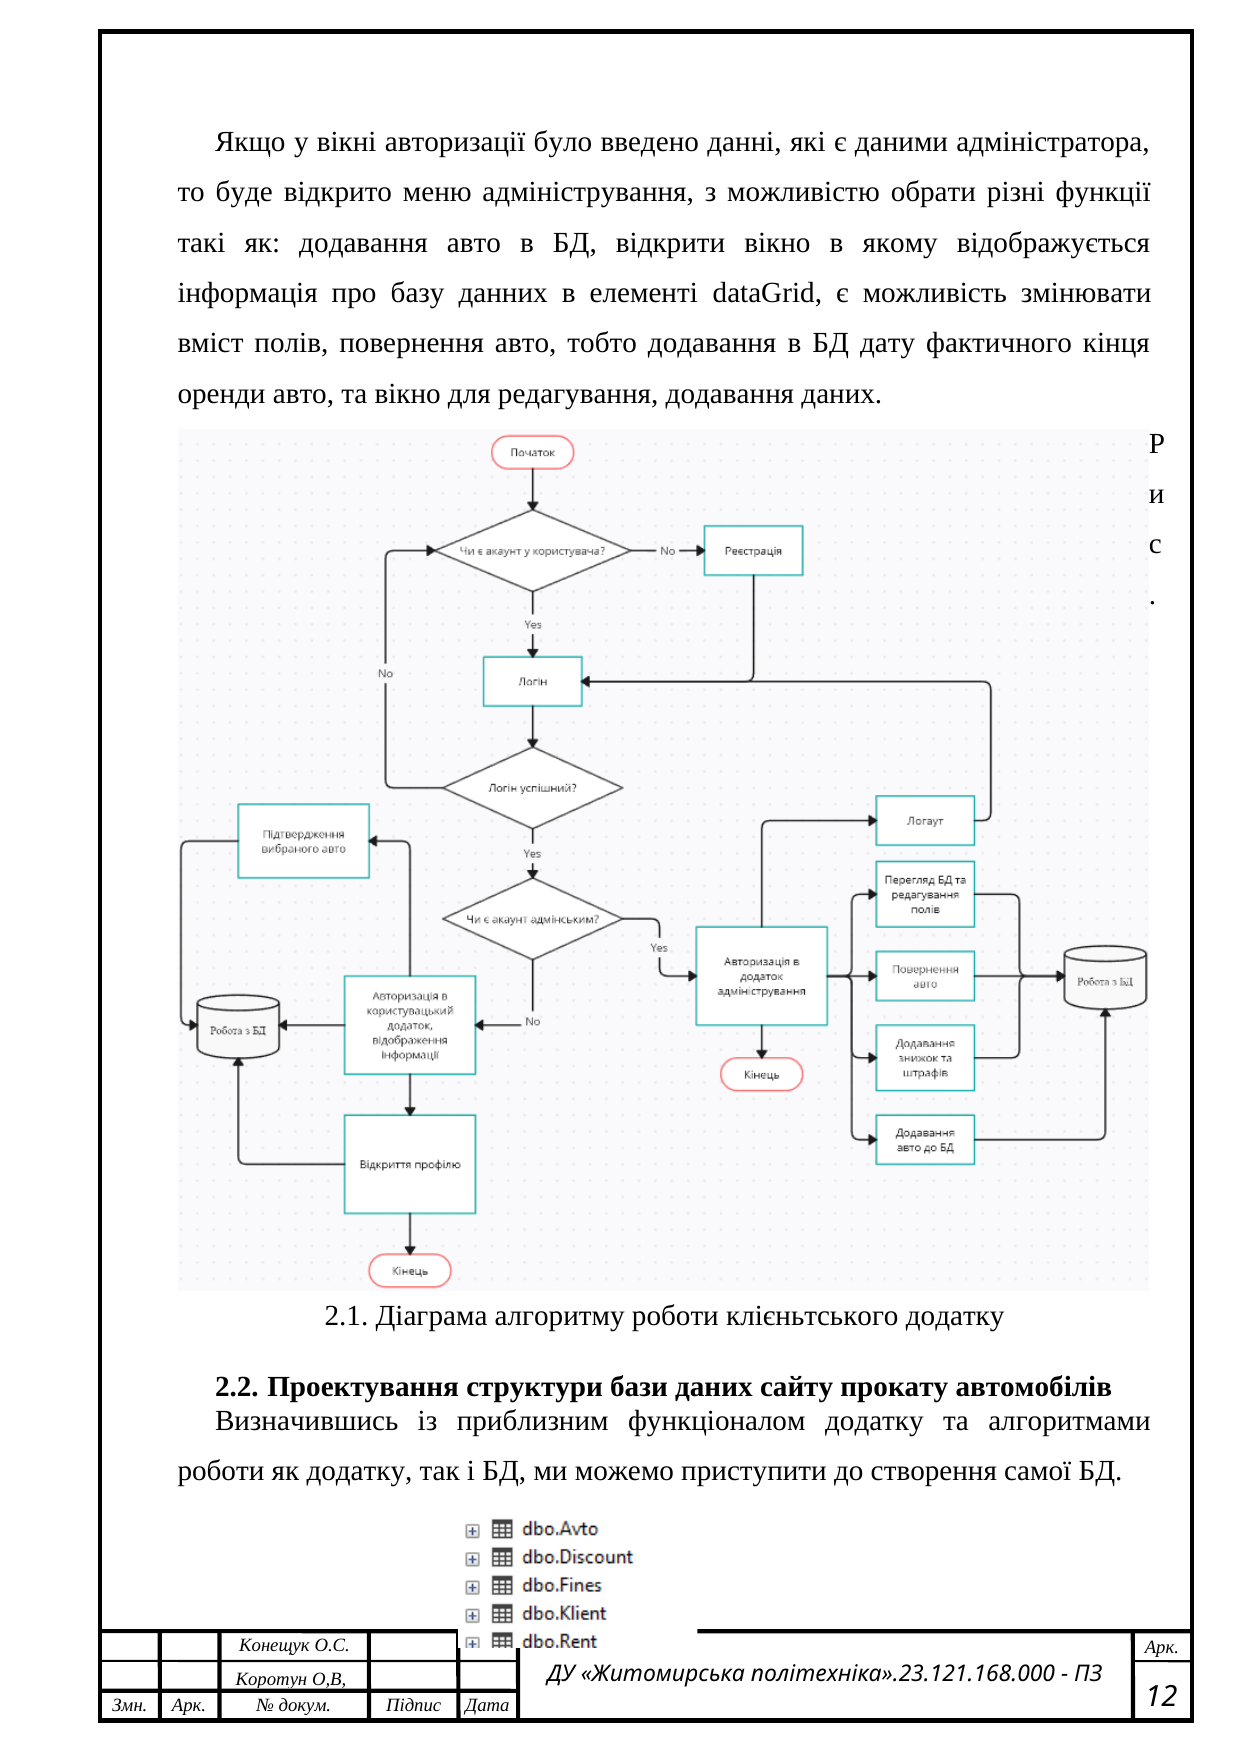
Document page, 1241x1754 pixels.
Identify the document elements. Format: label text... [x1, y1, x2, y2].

subtitle Проектування структури бази даних сайту прокату автомобілів [215, 1369, 1152, 1403]
text Визначившись із приблизним функціоналом додатку та алгоритмами роботи як додатку, так і БД, ми можемо приступити до створення самої БД. [177, 1403, 1152, 1487]
picture [458, 1515, 698, 1648]
text Якщо у вікні авторизації було введено данні, які є даними адміністратора, то буде відкрито меню адміністрування, з можливістю обрати різні функції такі як: додавання авто в БД, відкрити вікно в якому відображується інформація про базу данних в елементі dataGrid, є можливість змінювати вміст полів, повернення авто, тобто додавання в БД дату фактичного кінця оренди авто, та вікно для редагування, додавання даних. [177, 124, 1152, 409]
picture [176, 429, 1148, 1289]
